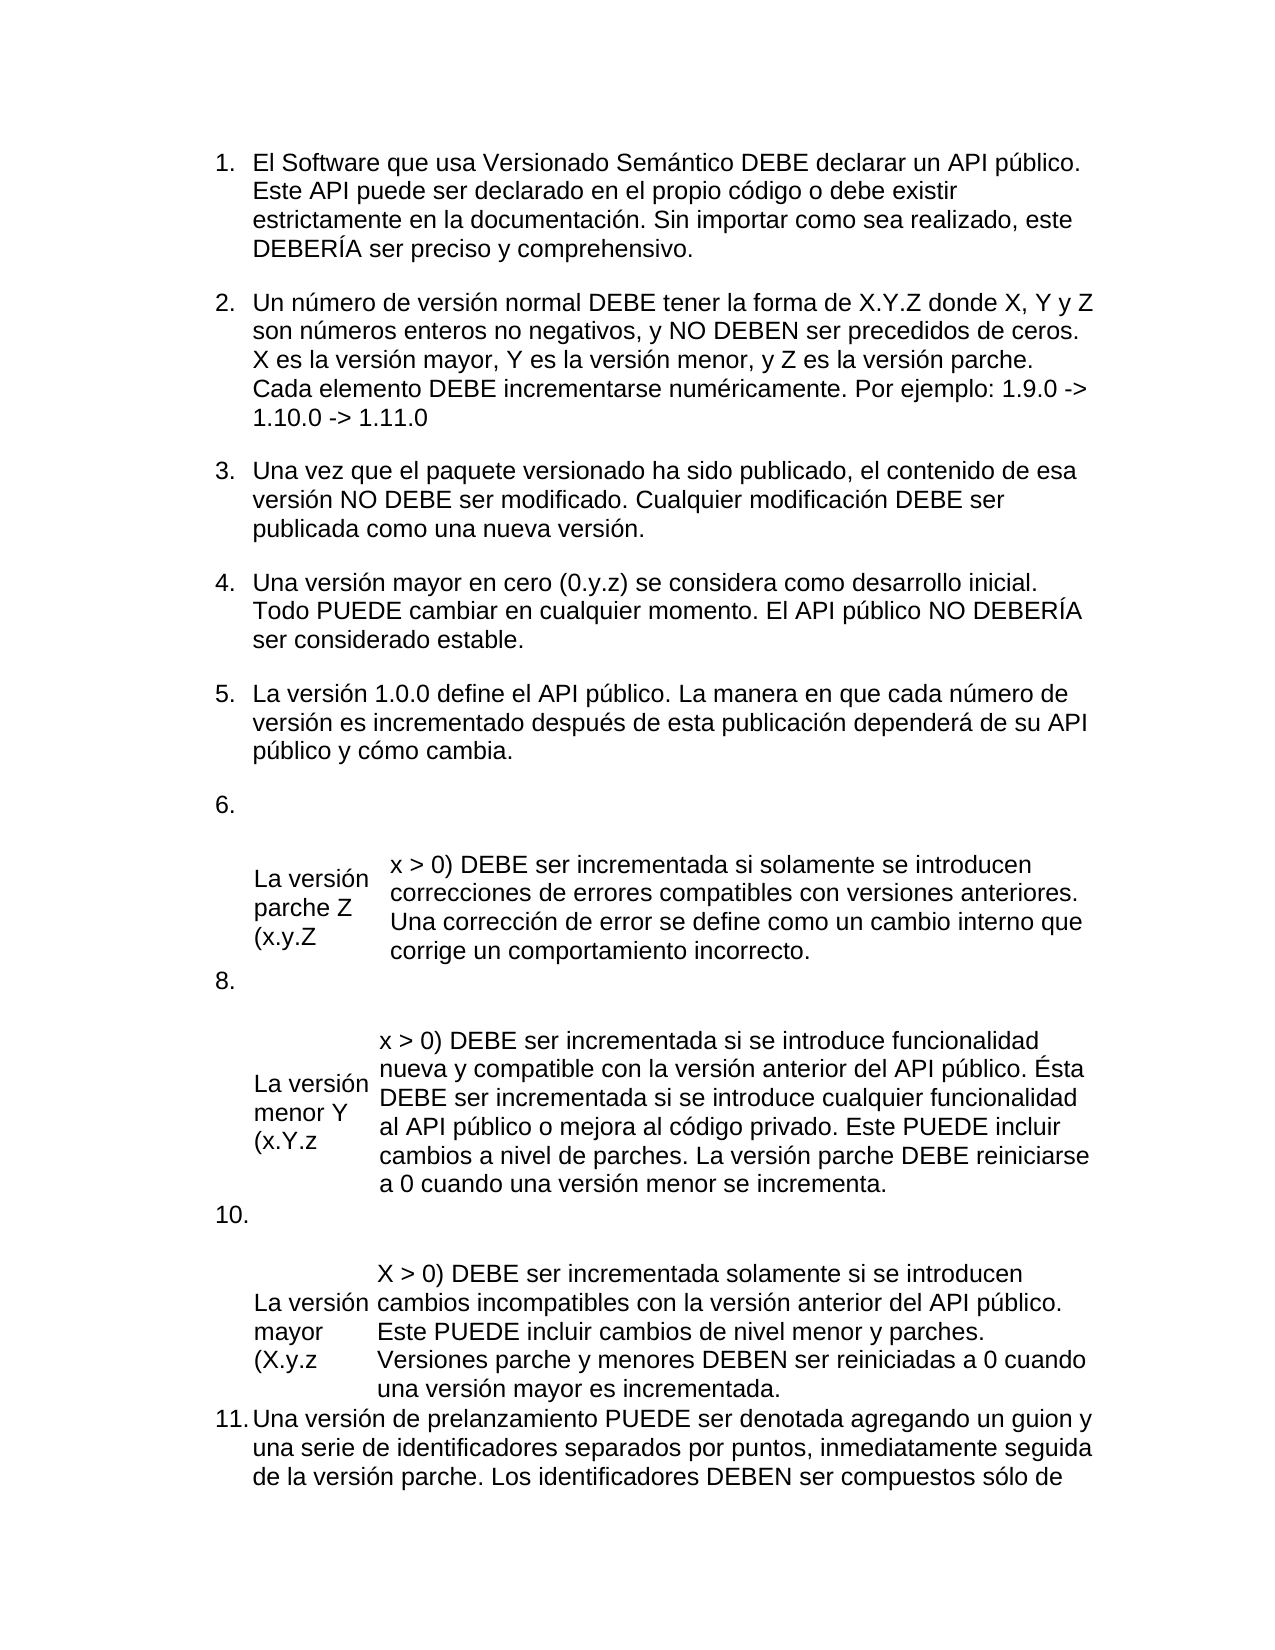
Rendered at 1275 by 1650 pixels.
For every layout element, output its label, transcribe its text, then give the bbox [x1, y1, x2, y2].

table_header x > 0) DEBE ser incrementada si solamente se introducen correcciones de errores compatibles con versiones anteriores. Una corrección de error se define como un cambio interno que corrige un comportamiento incorrecto. [389, 848, 1098, 966]
table_header La versión menor Y (x.Y.z [252, 1024, 377, 1200]
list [215, 1404, 1098, 1491]
list La versión 1.0.0 define el API público. La manera en que cada número de versión es incrementado después de esta publicación dependerá de su API público y cómo cambia. [215, 679, 1098, 765]
table_header La versión parche Z (x.y.Z [252, 848, 388, 966]
list Una versión mayor en cero (0.y.z) se considera como desarrollo inicial. Todo PUEDE cambiar en cualquier momento. El API público NO DEBERÍA ser considerado estable. [215, 568, 1098, 654]
table_header La versión mayor (X.y.z [252, 1258, 375, 1404]
list Una vez que el paquete versionado ha sido publicado, el contenido de esa versión NO DEBE ser modificado. Cualquier modificación DEBE ser publicada como una nueva versión. [215, 456, 1098, 543]
list El Software que usa Versionado Semántico DEBE declarar un API público. Este API puede ser declarado en el propio código o debe existir estrictamente en la documentación. Sin importar como sea realizado, este DEBERÍA ser preciso y comprehensivo. [215, 148, 1098, 263]
list Un número de versión normal DEBE tener la forma de X.Y.Z donde X, Y y Z son números enteros no negativos, y NO DEBEN ser precedidos de ceros. X es la versión mayor, Y es la versión menor, y Z es la versión parche. Cada elemento DEBE incrementarse numéricamente. Por ejemplo: 1.9.0 -> 1.10.0 -> 1.11.0 [215, 288, 1098, 431]
table_header x > 0) DEBE ser incrementada si se introduce funcionalidad nueva y compatible con la versión anterior del API público. Ésta DEBE ser incrementada si se introduce cualquier funcionalidad al API público o mejora al código privado. Este PUEDE incluir cambios a nivel de parches. La versión parche DEBE reiniciarse a 0 cuando una versión menor se incrementa. [378, 1024, 1098, 1200]
table_header X > 0) DEBE ser incrementada solamente si se introducen cambios incompatibles con la versión anterior del API público. Este PUEDE incluir cambios de nivel menor y parches. Versiones parche y menores DEBEN ser reiniciadas a 0 cuando una versión mayor es incrementada. [375, 1258, 1098, 1404]
